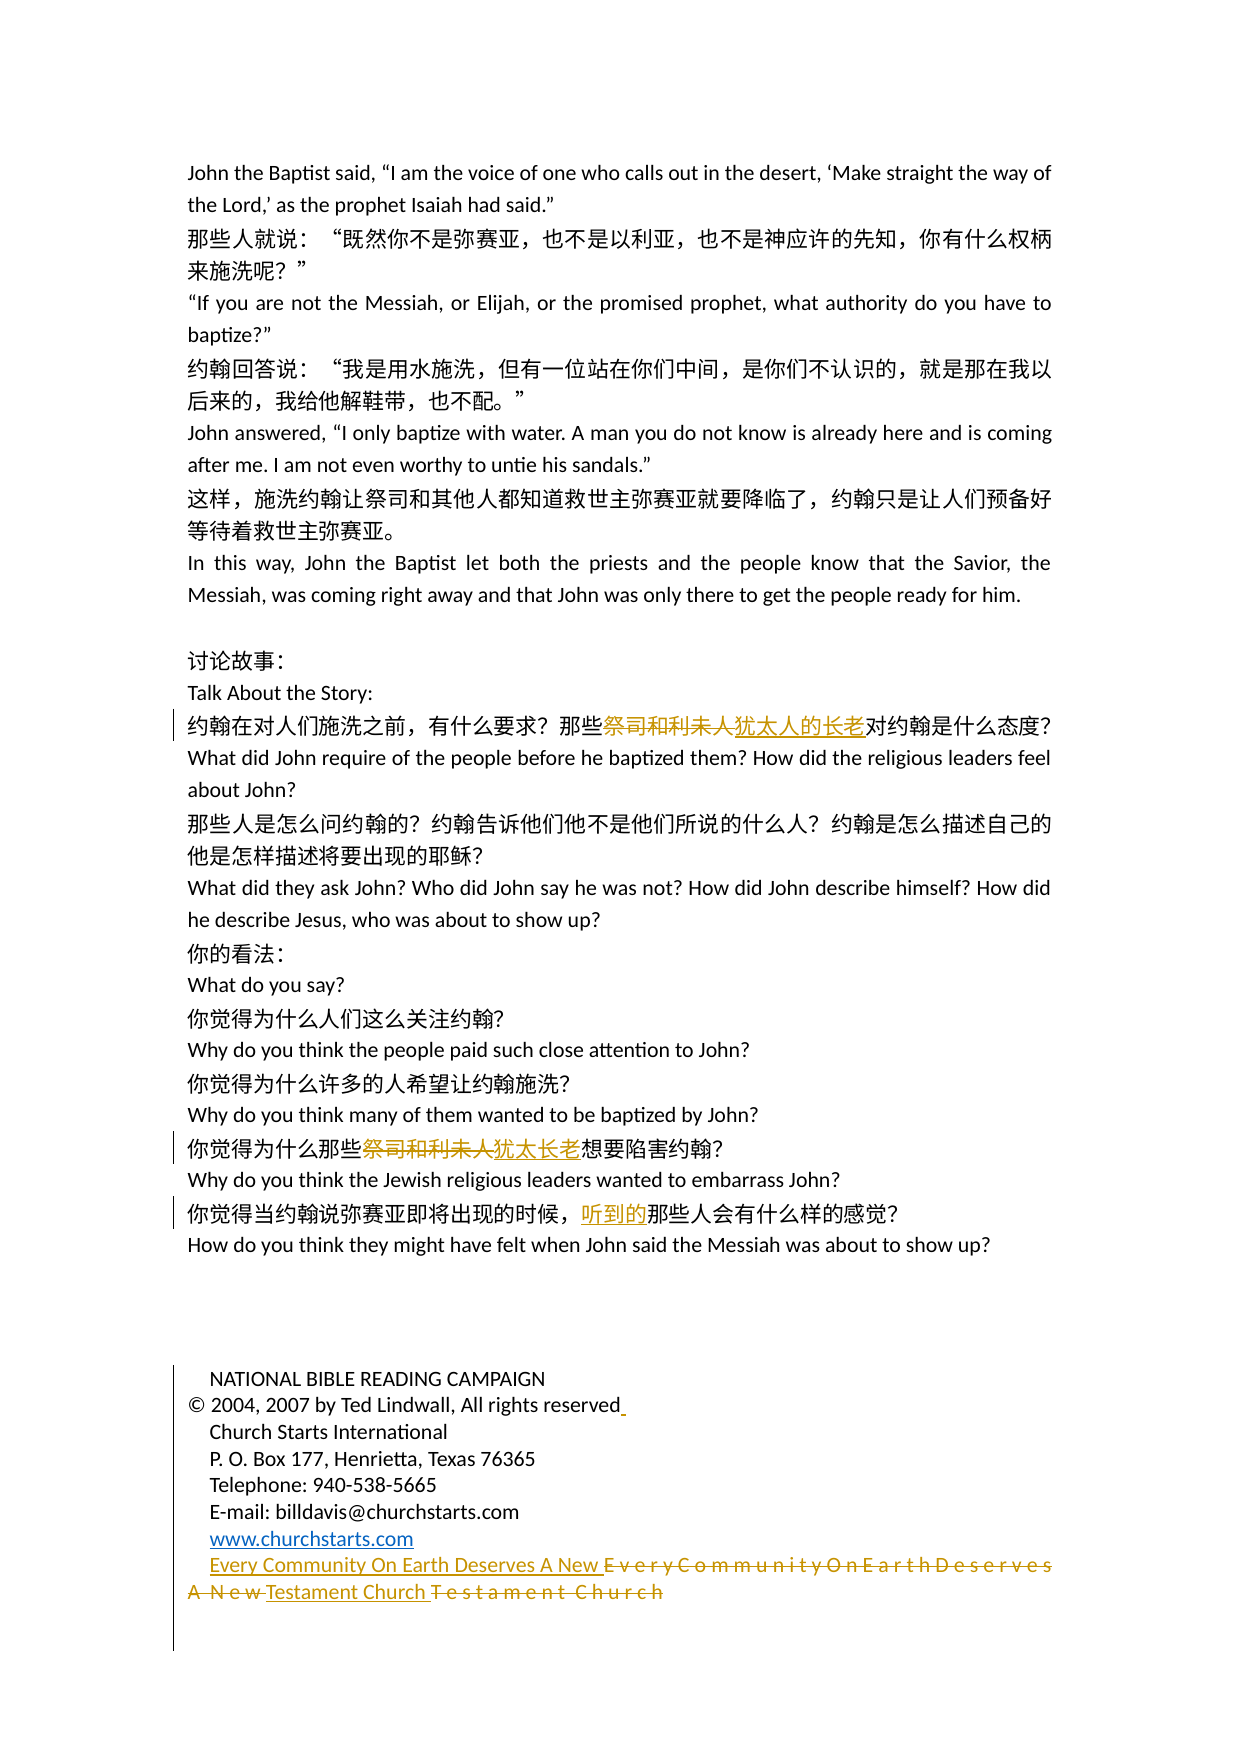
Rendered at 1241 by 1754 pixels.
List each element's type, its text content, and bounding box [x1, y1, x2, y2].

text What do you say? [187, 969, 1053, 1001]
text In this way, John the Baptist let both the priests and the people know that the Savior, the Messiah, was coming right away and that John was only there to get the people ready for him. [187, 546, 1053, 611]
text 约翰回答说：“我是用水施洗，但有一位站在你们中间，是你们不认识的，就是那在我以后来的，我给他解鞋带，也不配。” [187, 351, 1053, 416]
text Why do you think the people paid such close attention to John? [187, 1034, 1053, 1066]
text 你觉得为什么人们这么关注约翰？ [187, 1001, 1053, 1034]
text 约翰在对人们施洗之前，有什么要求？那些对约翰是什么态度？ [187, 709, 1053, 741]
text 那些人是怎么问约翰的？约翰告诉他们他不是他们所说的什么人？约翰是怎么描述自己的？他是怎样描述将要出现的耶稣？ [187, 806, 1053, 871]
text “If you are not the Messiah, or Elijah, or the promised prophet, what authority do you have to baptize?” [187, 286, 1053, 351]
text John answered, “I only baptize with water. A man you do not know is already here and is coming after me. I am not even worthy to untie his sandals.” [187, 416, 1053, 481]
text What did they ask John? Who did John say he was not? How did John describe himself? How did he describe Jesus, who was about to show up? [187, 871, 1053, 936]
text Why do you think the Jewish religious leaders wanted to embarrass John? [187, 1164, 1053, 1196]
text 你觉得当约翰说弥赛亚即将出现的时候，那些人会有什么样的感觉？ [187, 1196, 1053, 1229]
text 讨论故事： [187, 644, 1053, 676]
text Why do you think many of them wanted to be baptized by John? [187, 1099, 1053, 1131]
text Talk About the Story: [187, 676, 1053, 709]
text John the Baptist said, “I am the voice of one who calls out in the desert, ‘Make straight the way of the Lord,’ as the prophet Isaiah had said.” [187, 156, 1053, 221]
text 你觉得为什么许多的人希望让约翰施洗？ [187, 1066, 1053, 1099]
text 这样，施洗约翰让祭司和其他人都知道救世主弥赛亚就要降临了，约翰只是让人们预备好等待着救世主弥赛亚。 [187, 481, 1053, 546]
text How do you think they might have felt when John said the Messiah was about to show up? [187, 1229, 1053, 1261]
text 你的看法： [187, 936, 1053, 969]
text 那些人就说：“既然你不是弥赛亚，也不是以利亚，也不是神应许的先知，你有什么权柄来施洗呢？” [187, 221, 1053, 286]
text What did John require of the people before he baptized them? How did the religious leaders feel about John? [187, 741, 1053, 806]
text 你觉得为什么那些想要陷害约翰？ [187, 1131, 1053, 1164]
